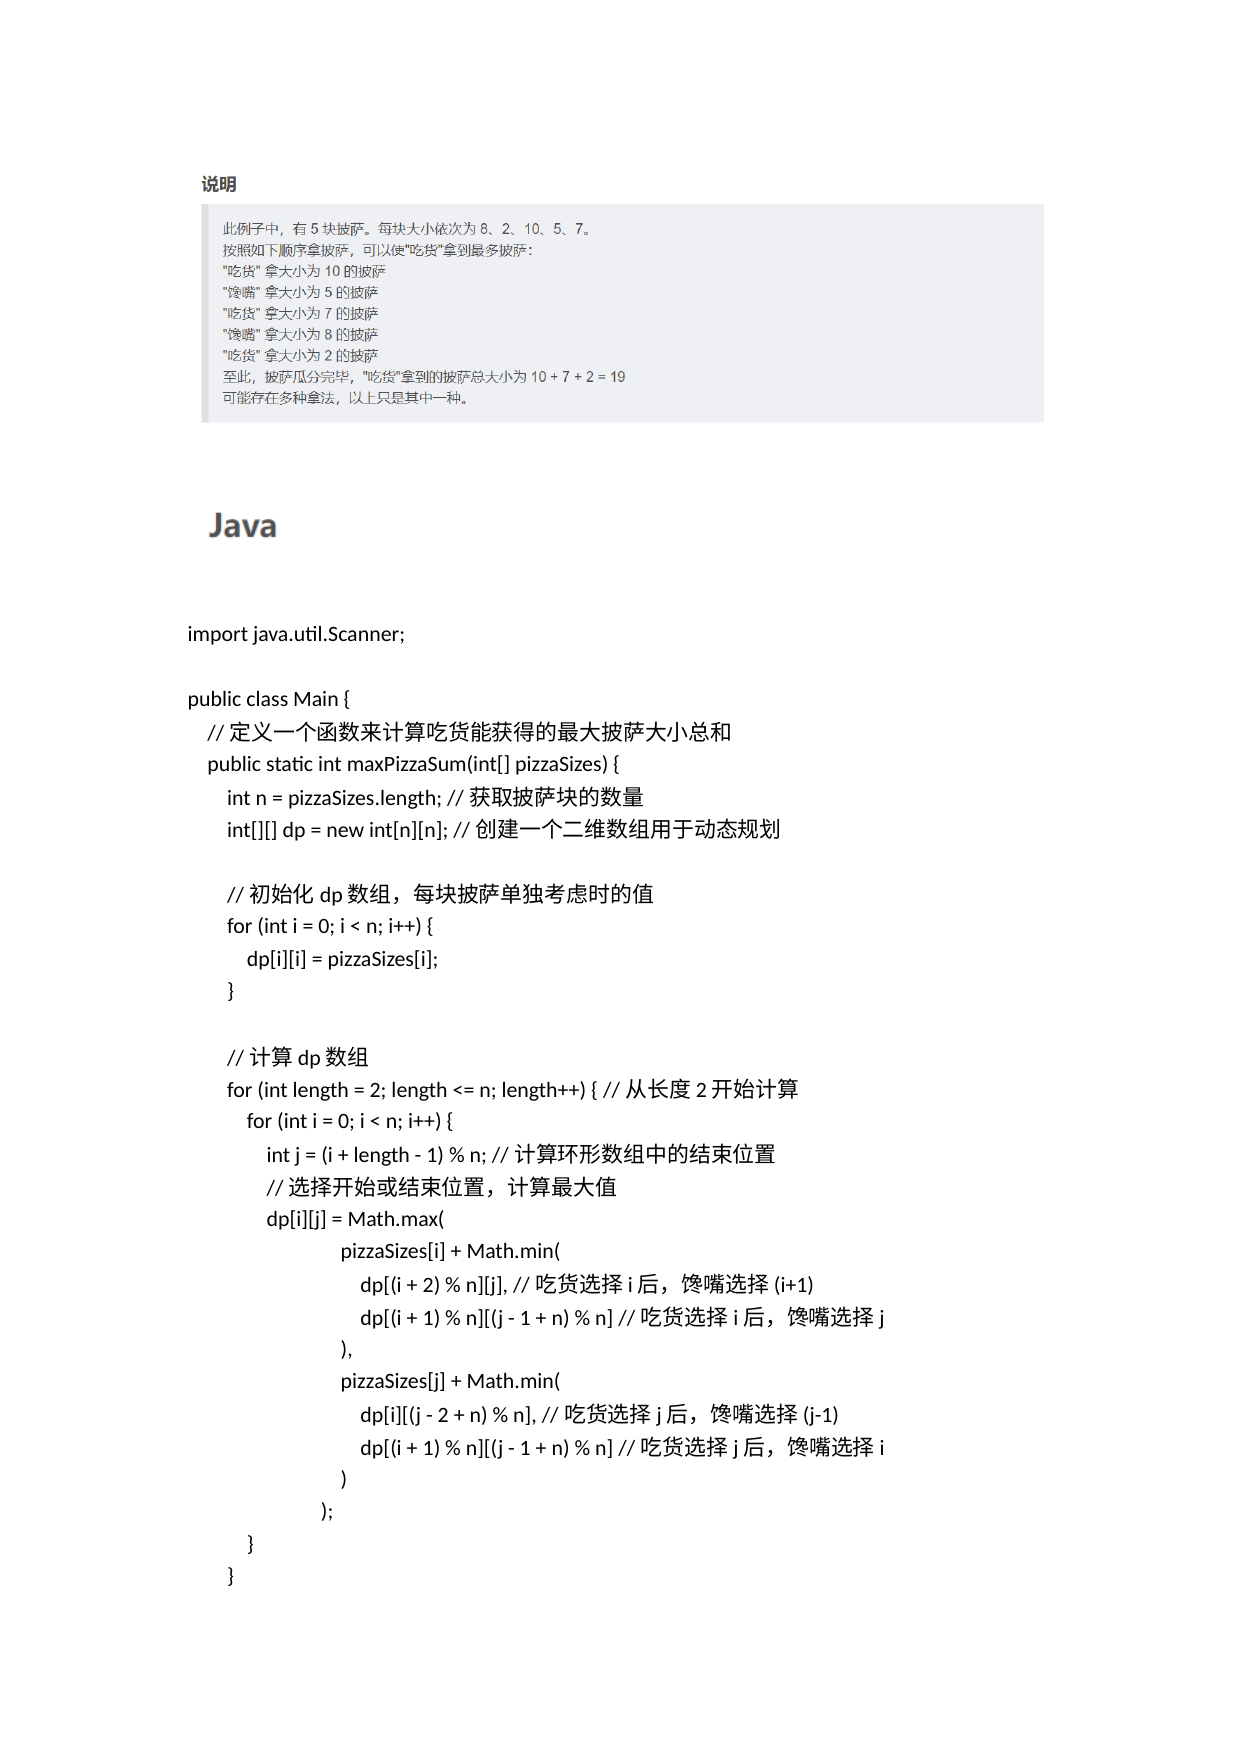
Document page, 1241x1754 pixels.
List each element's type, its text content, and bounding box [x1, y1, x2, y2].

text for (int length = 2; length <= n; length++) { // 从长度 2 开始计算 [187, 1072, 1053, 1104]
text int j = (i + length - 1) % n; // 计算环形数组中的结束位置 [187, 1137, 1053, 1169]
text dp[i][j] = Math.max( [187, 1202, 1053, 1234]
picture [187, 487, 302, 564]
text dp[(i + 1) % n][(j - 1 + n) % n] // 吃货选择 i 后，馋嘴选择 j [187, 1299, 1053, 1332]
picture [187, 162, 1053, 437]
text int[][] dp = new int[n][n]; // 创建一个二维数组用于动态规划 [187, 812, 1053, 844]
text // 选择开始或结束位置，计算最大值 [187, 1169, 1053, 1202]
text ); [187, 1494, 1053, 1527]
text for (int i = 0; i < n; i++) { [187, 1104, 1053, 1137]
text dp[i][(j - 2 + n) % n], // 吃货选择 j 后，馋嘴选择 (j-1) [187, 1397, 1053, 1429]
text } [187, 974, 1053, 1007]
text public static int maxPizzaSum(int[] pizzaSizes) { [187, 747, 1053, 779]
text // 计算 dp 数组 [187, 1039, 1053, 1072]
text ), [187, 1332, 1053, 1364]
text int n = pizzaSizes.length; // 获取披萨块的数量 [187, 779, 1053, 812]
text } [187, 1559, 1053, 1592]
text ) [187, 1462, 1053, 1494]
text dp[(i + 1) % n][(j - 1 + n) % n] // 吃货选择 j 后，馋嘴选择 i [187, 1429, 1053, 1462]
text pizzaSizes[j] + Math.min( [187, 1364, 1053, 1397]
text } [187, 1527, 1053, 1559]
text import java.util.Scanner; [187, 617, 1053, 649]
text public class Main { [187, 682, 1053, 714]
text pizzaSizes[i] + Math.min( [187, 1234, 1053, 1267]
text dp[i][i] = pizzaSizes[i]; [187, 942, 1053, 974]
text dp[(i + 2) % n][j], // 吃货选择 i 后，馋嘴选择 (i+1) [187, 1267, 1053, 1299]
text // 初始化 dp 数组，每块披萨单独考虑时的值 [187, 877, 1053, 909]
text // 定义一个函数来计算吃货能获得的最大披萨大小总和 [187, 714, 1053, 747]
text for (int i = 0; i < n; i++) { [187, 909, 1053, 942]
